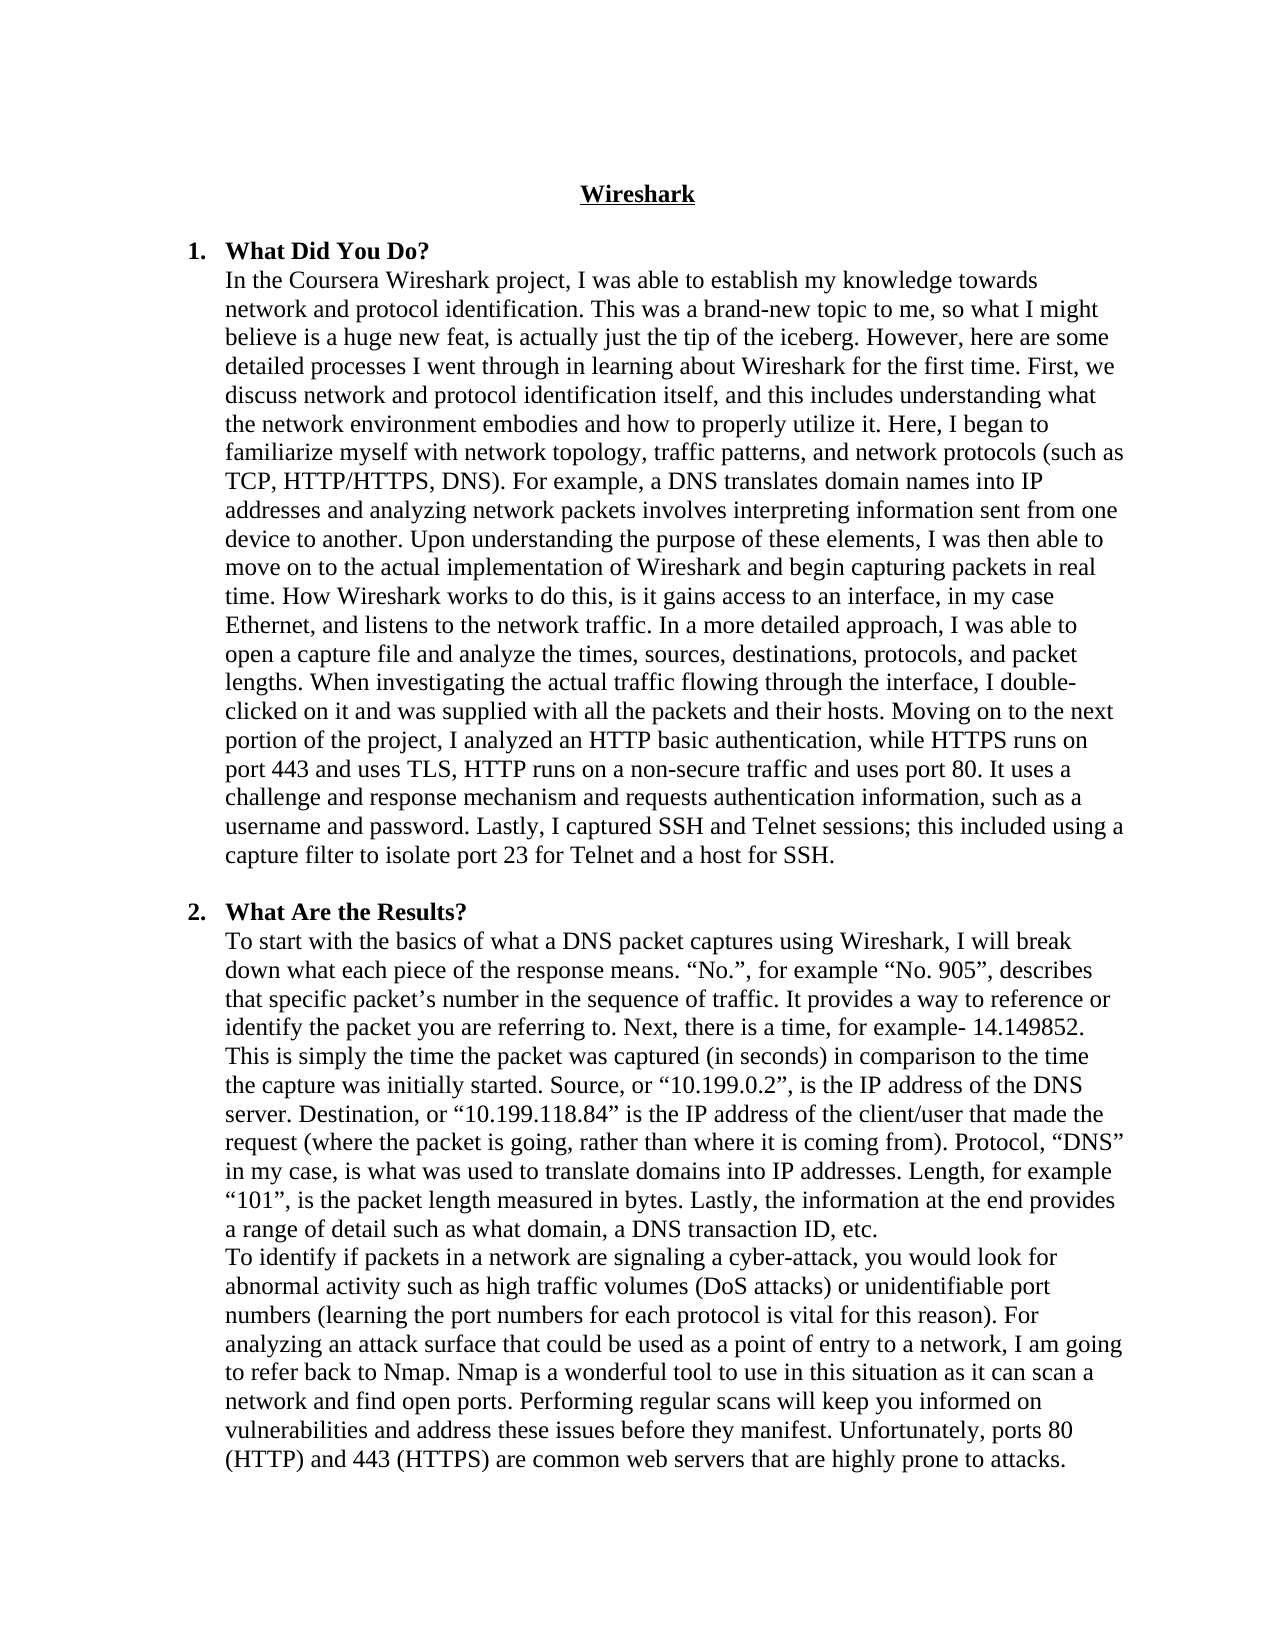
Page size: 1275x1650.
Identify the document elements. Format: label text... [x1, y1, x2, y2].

list What Are the Results? [187, 897, 1125, 926]
list What Did You Do? [187, 236, 1125, 265]
list In the Coursera Wireshark project, I was able to establish my knowledge towards network and protocol identification. This was a brand-new topic to me, so what I might believe is a huge new feat, is actually just the tip of the iceberg. However, here are some detailed processes I went through in learning about Wireshark for the first time. First, we discuss network and protocol identification itself, and this includes understanding what the network environment embodies and how to properly utilize it. Here, I began to familiarize myself with network topology, traffic patterns, and network protocols (such as TCP, HTTP/HTTPS, DNS). For example, a DNS translates domain names into IP addresses and analyzing network packets involves interpreting information sent from one device to another. Upon understanding the purpose of these elements, I was then able to move on to the actual implementation of Wireshark and begin capturing packets in real time. How Wireshark works to do this, is it gains access to an interface, in my case Ethernet, and listens to the network traffic. In a more detailed approach, I was able to open a capture file and analyze the times, sources, destinations, protocols, and packet lengths. When investigating the actual traffic flowing through the interface, I double-clicked on it and was supplied with all the packets and their hosts. Moving on to the next portion of the project, I analyzed an HTTP basic authentication, while HTTPS runs on port 443 and uses TLS, HTTP runs on a non-secure traffic and uses port 80. It uses a challenge and response mechanism and requests authentication information, such as a username and password. Lastly, I captured SSH and Telnet sessions; this included using a capture filter to isolate port 23 for Telnet and a host for SSH. [225, 265, 1125, 869]
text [225, 1242, 1125, 1472]
text To start with the basics of what a DNS packet captures using Wireshark, I will break down what each piece of the response means. “No.”, for example “No. 905”, describes that specific packet’s number in the sequence of traffic. It provides a way to reference or identify the packet you are referring to. Next, there is a time, for example- 14.149852. This is simply the time the packet was captured (in seconds) in comparison to the time the capture was initially started. Source, or “10.199.0.2”, is the IP address of the DNS server. Destination, or “10.199.118.84” is the IP address of the client/user that made the request (where the packet is going, rather than where it is coming from). Protocol, “DNS” in my case, is what was used to translate domains into IP addresses. Length, for example “101”, is the packet length measured in bytes. Lastly, the information at the end provides a range of detail such as what domain, a DNS transaction ID, etc. [225, 926, 1125, 1242]
text Wireshark [150, 179, 1125, 207]
